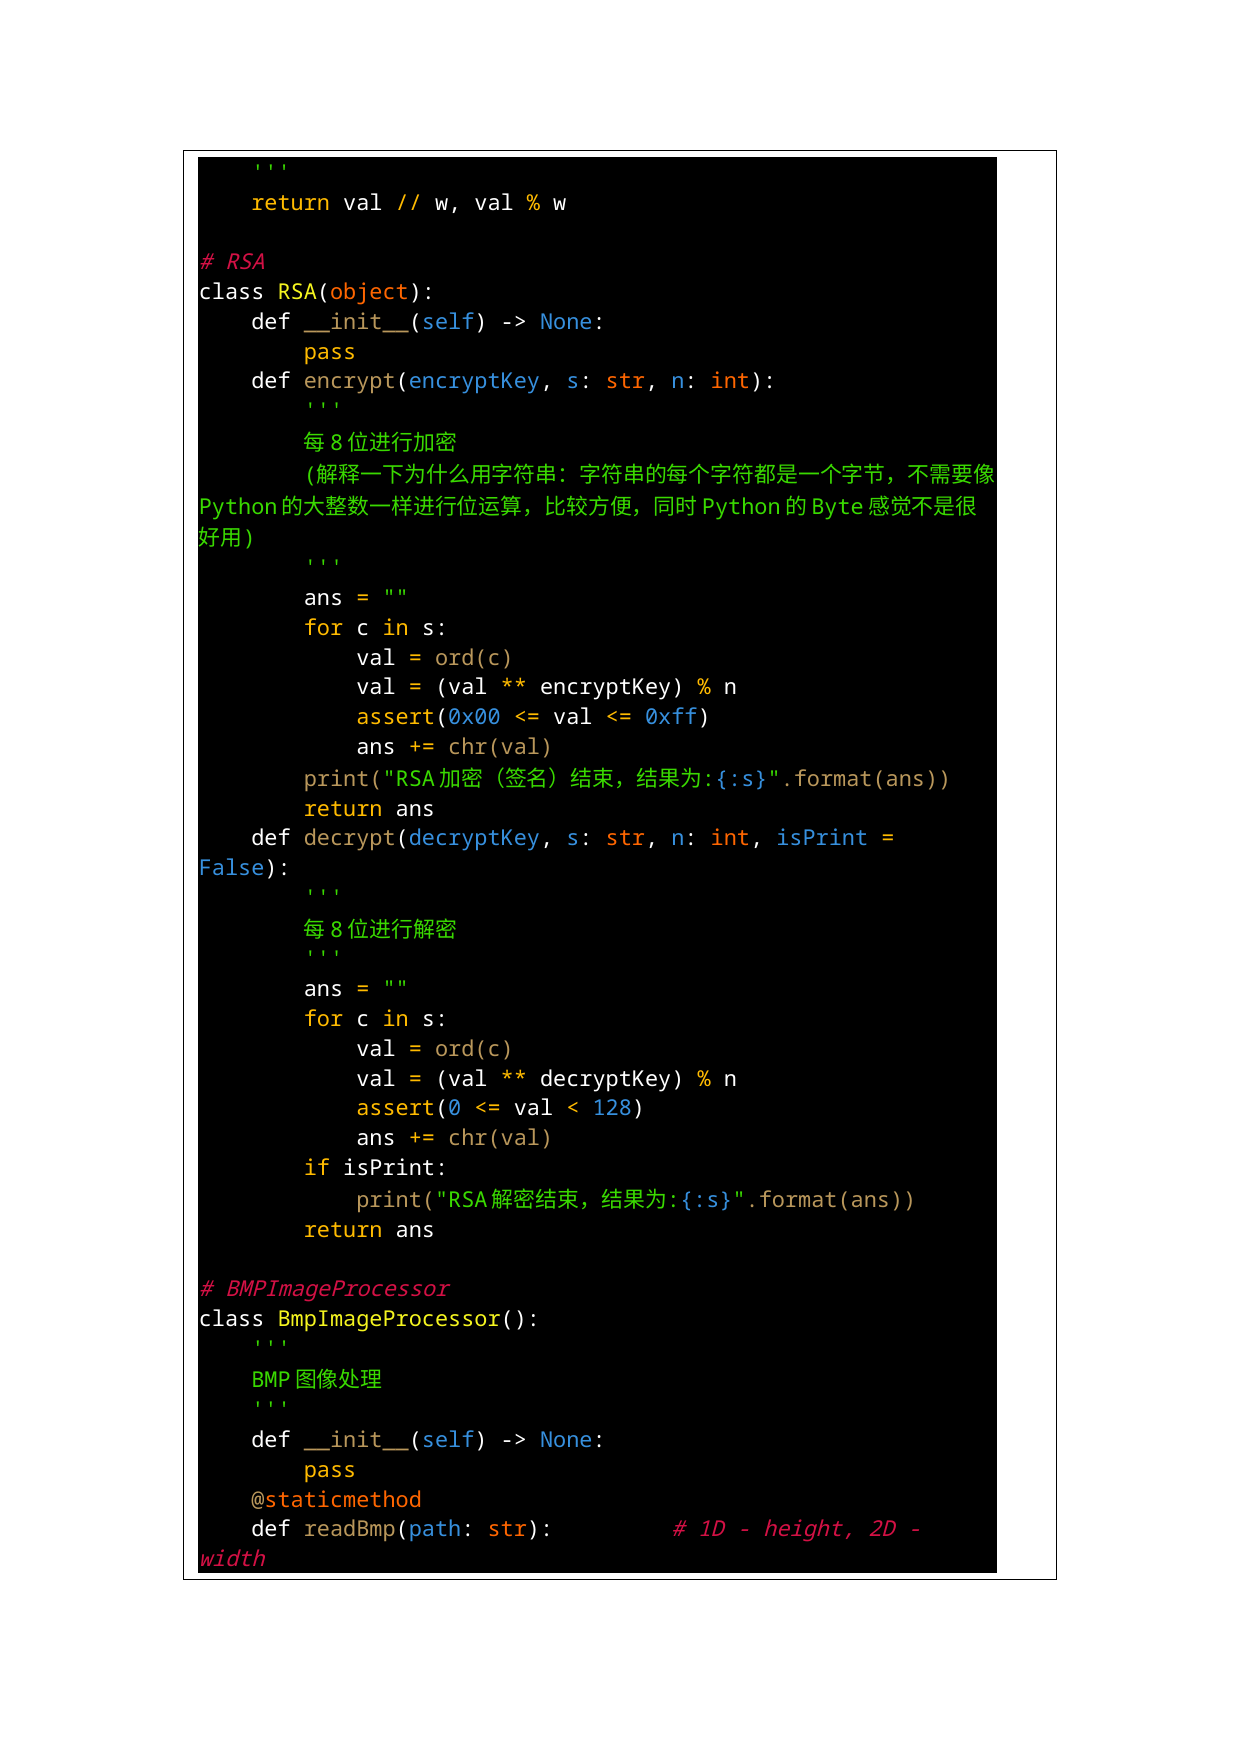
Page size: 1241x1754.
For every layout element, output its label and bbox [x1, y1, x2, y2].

table_cell [184, 151, 1056, 1579]
